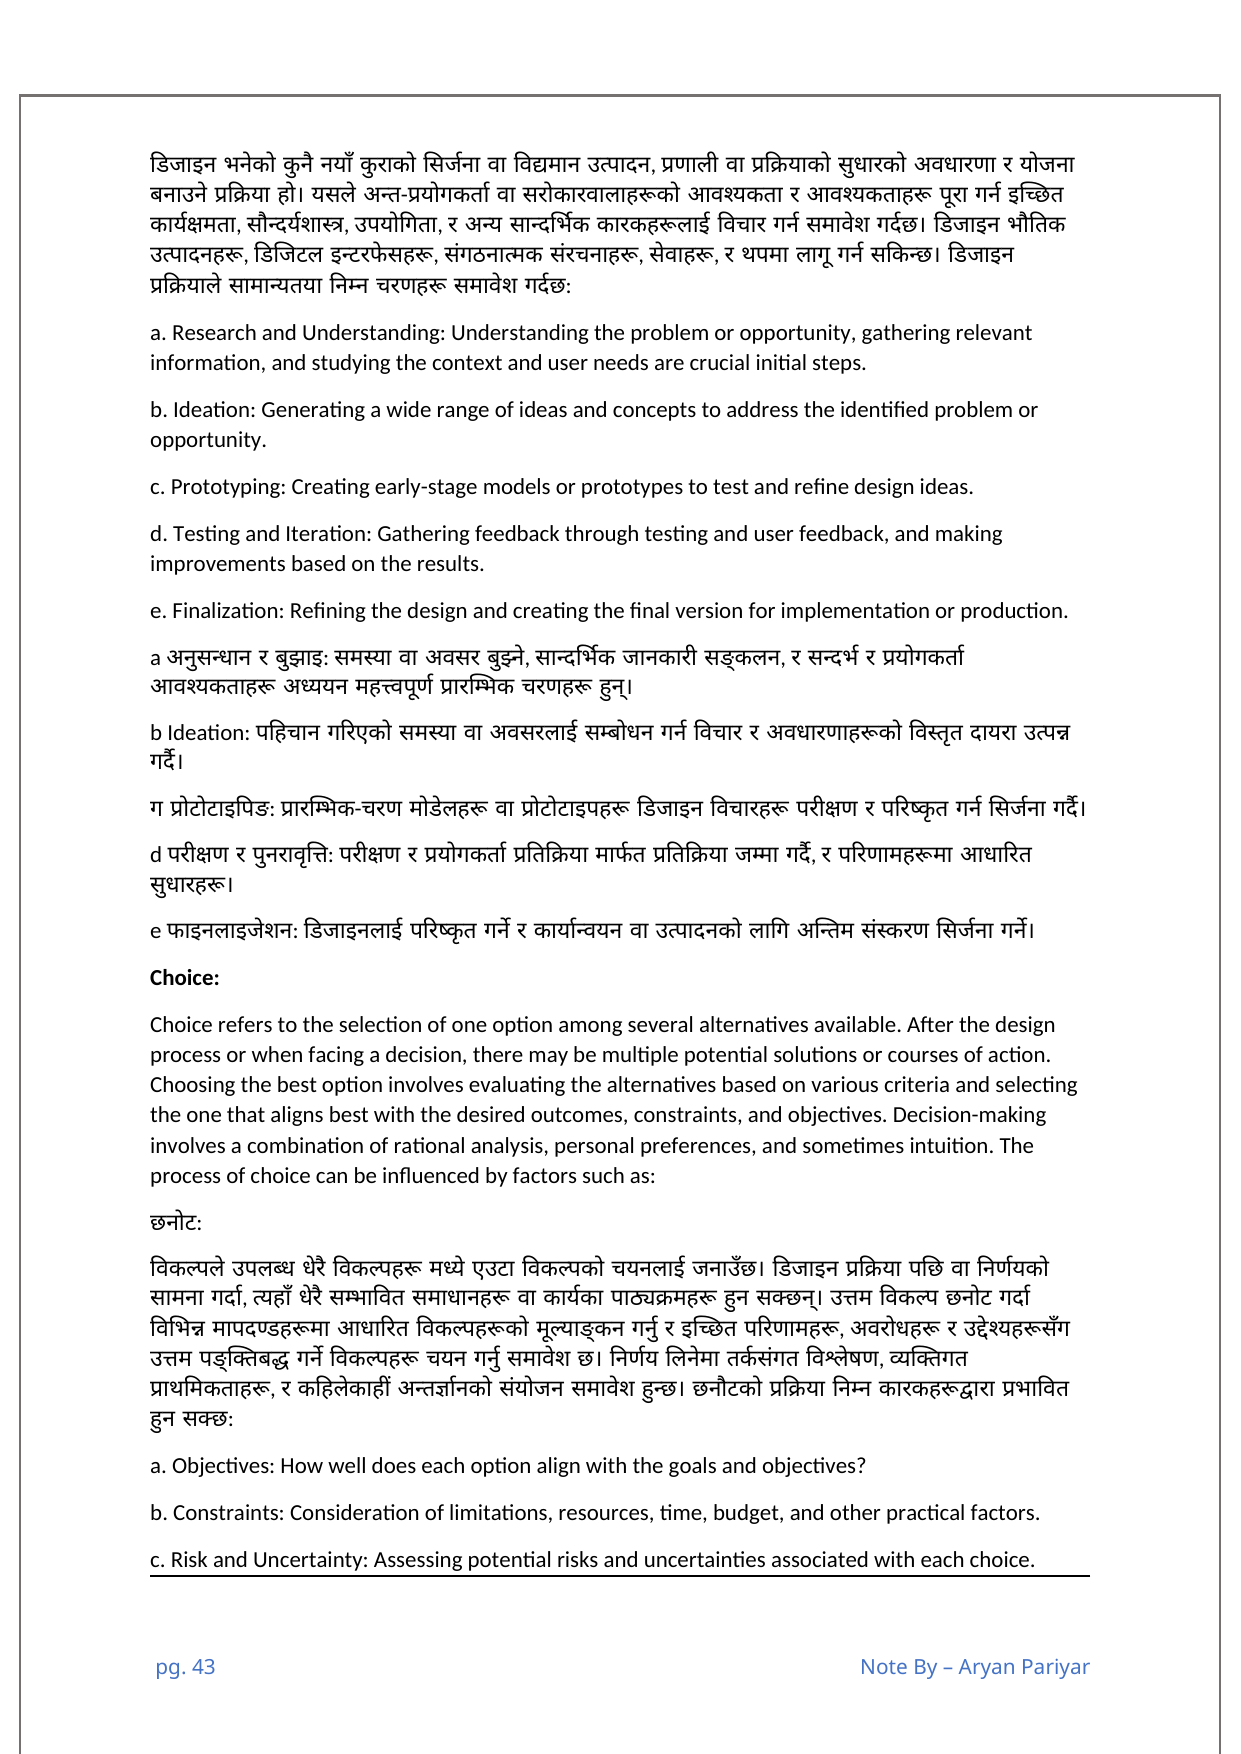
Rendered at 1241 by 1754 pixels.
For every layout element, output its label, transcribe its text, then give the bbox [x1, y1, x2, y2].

text b. Ideation: Generating a wide range of ideas and concepts to address the identified problem or opportunity. [150, 395, 1090, 453]
text b Ideation: पहिचान गरिएको समस्या वा अवसरलाई सम्बोधन गर्न विचार र अवधारणाहरूको विस्तृत दायरा उत्पन्न गर्दै। [150, 718, 1090, 775]
text Choice: [150, 963, 1090, 991]
text c. Prototyping: Creating early-stage models or prototypes to test and refine design ideas. [150, 472, 1090, 500]
text e फाइनलाइजेशन: डिजाइनलाई परिष्कृत गर्ने र कार्यान्वयन वा उत्पादनको लागि अन्तिम संस्करण सिर्जना गर्ने। [150, 916, 1090, 944]
text a अनुसन्धान र बुझाइ: समस्या वा अवसर बुझ्ने, सान्दर्भिक जानकारी सङ्कलन, र सन्दर्भ र प्रयोगकर्ता आवश्यकताहरू अध्ययन महत्त्वपूर्ण प्रारम्भिक चरणहरू हुन्। [150, 643, 1090, 699]
text e. Finalization: Refining the design and creating the final version for implementation or production. [150, 596, 1090, 624]
text b. Constraints: Consideration of limitations, resources, time, budget, and other practical factors. [150, 1498, 1090, 1526]
text a. Research and Understanding: Understanding the problem or opportunity, gathering relevant information, and studying the context and user needs are crucial initial steps. [150, 318, 1090, 376]
text c. Risk and Uncertainty: Assessing potential risks and uncertainties associated with each choice. [150, 1545, 1090, 1575]
text विकल्पले उपलब्ध धेरै विकल्पहरू मध्ये एउटा विकल्पको चयनलाई जनाउँछ। डिजाइन प्रक्रिया पछि वा निर्णयको सामना गर्दा, त्यहाँ धेरै सम्भावित समाधानहरू वा कार्यका पाठ्यक्रमहरू हुन सक्छन्। उत्तम विकल्प छनोट गर्दा विभिन्न मापदण्डहरूमा आधारित विकल्पहरूको मूल्याङ्कन गर्नु र इच्छित परिणामहरू, अवरोधहरू र उद्देश्यहरूसँग उत्तम पङ्क्तिबद्ध गर्ने विकल्पहरू चयन गर्नु समावेश छ। निर्णय लिनेमा तर्कसंगत विश्लेषण, व्यक्तिगत प्राथमिकताहरू, र कहिलेकाहीं अन्तर्ज्ञानको संयोजन समावेश हुन्छ। छनौटको प्रक्रिया निम्न कारकहरूद्वारा प्रभावित हुन सक्छ: [150, 1255, 1090, 1432]
text डिजाइन भनेको कुनै नयाँ कुराको सिर्जना वा विद्यमान उत्पादन, प्रणाली वा प्रक्रियाको सुधारको अवधारणा र योजना बनाउने प्रक्रिया हो। यसले अन्त-प्रयोगकर्ता वा सरोकारवालाहरूको आवश्यकता र आवश्यकताहरू पूरा गर्न इच्छित कार्यक्षमता, सौन्दर्यशास्त्र, उपयोगिता, र अन्य सान्दर्भिक कारकहरूलाई विचार गर्न समावेश गर्दछ। डिजाइन भौतिक उत्पादनहरू, डिजिटल इन्टरफेसहरू, संगठनात्मक संरचनाहरू, सेवाहरू, र थपमा लागू गर्न सकिन्छ। डिजाइन प्रक्रियाले सामान्यतया निम्न चरणहरू समावेश गर्दछ: [150, 150, 1090, 299]
text d. Testing and Iteration: Gathering feedback through testing and user feedback, and making improvements based on the results. [150, 519, 1090, 577]
text छनोट: [150, 1208, 1090, 1236]
text ग प्रोटोटाइपिङ: प्रारम्भिक-चरण मोडेलहरू वा प्रोटोटाइपहरू डिजाइन विचारहरू परीक्षण र परिष्कृत गर्न सिर्जना गर्दै। [150, 794, 1090, 822]
text d परीक्षण र पुनरावृत्ति: परीक्षण र प्रयोगकर्ता प्रतिक्रिया मार्फत प्रतिक्रिया जम्मा गर्दै, र परिणामहरूमा आधारित सुधारहरू। [150, 841, 1090, 897]
text Choice refers to the selection of one option among several alternatives available. After the design process or when facing a decision, there may be multiple potential solutions or courses of action. Choosing the best option involves evaluating the alternatives based on various criteria and selecting the one that aligns best with the desired outcomes, constraints, and objectives. Decision-making involves a combination of rational analysis, personal preferences, and sometimes intuition. The process of choice can be influenced by factors such as: [150, 1010, 1090, 1189]
text a. Objectives: How well does each option align with the goals and objectives? [150, 1451, 1090, 1479]
